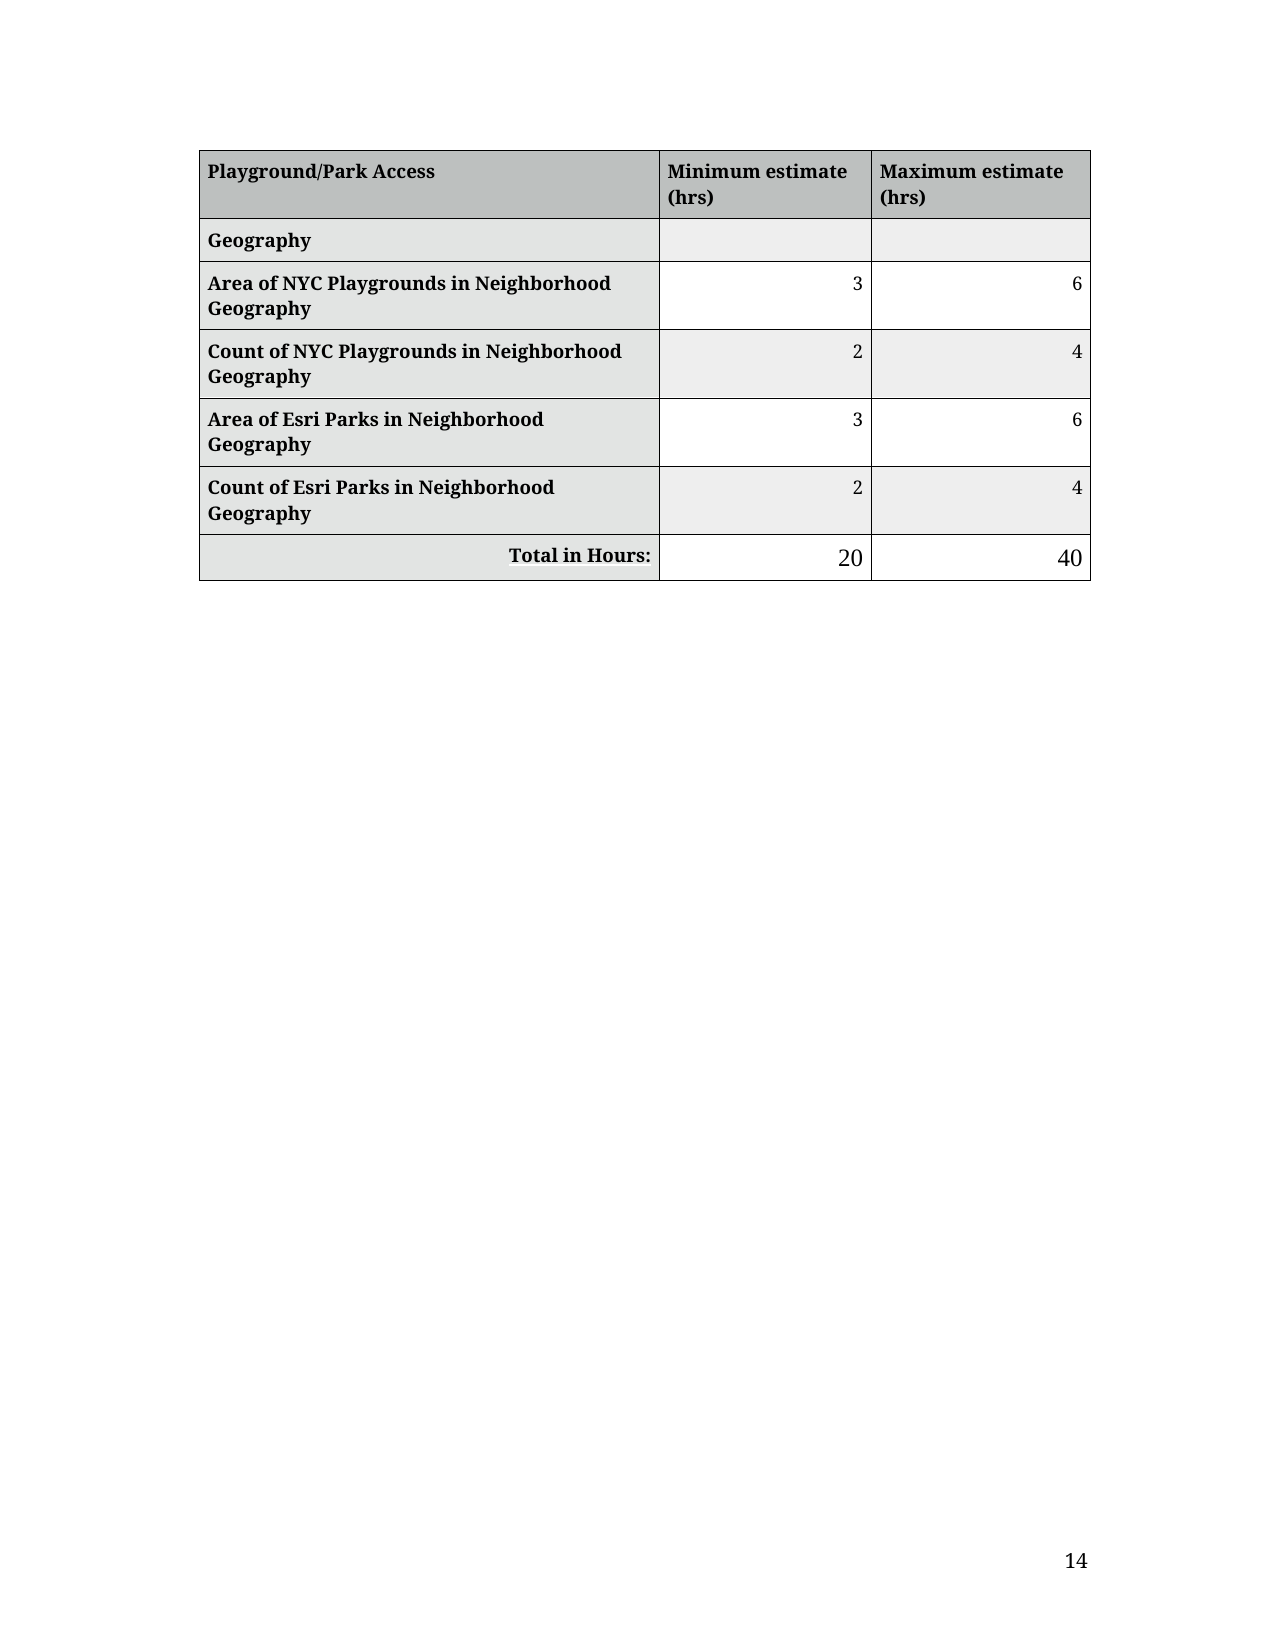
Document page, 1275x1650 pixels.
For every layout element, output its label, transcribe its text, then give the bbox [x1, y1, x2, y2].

table_cell = SUM(B2:B9) \# "0" \* MERGEFORMAT20 [660, 535, 871, 580]
table_cell Count of Esri Parks in Neighborhood Geography [200, 467, 659, 534]
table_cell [200, 219, 659, 261]
table_cell Area of NYC Playgrounds in Neighborhood Geography [200, 262, 659, 329]
table_cell 2 [660, 330, 871, 397]
table_header Minimum estimate (hrs) [660, 151, 871, 218]
table_cell Count of NYC Playgrounds in Neighborhood Geography [200, 330, 659, 397]
table_cell 4 [872, 467, 1090, 534]
table_cell 2 [660, 219, 871, 261]
table_cell 2 [660, 467, 871, 534]
table_cell 4 [872, 330, 1090, 397]
table_header Maximum estimate (hrs) [872, 151, 1090, 218]
table_cell 3 [660, 399, 871, 466]
table_cell 6 [872, 399, 1090, 466]
table_cell Total in Hours: [200, 535, 659, 580]
table_cell Area of Esri Parks in Neighborhood Geography [200, 399, 659, 466]
table_cell 3 [660, 262, 871, 329]
table_header Playground/Park Access [200, 151, 659, 218]
table_cell 6 [872, 262, 1090, 329]
table_cell 4 [872, 219, 1090, 261]
table_cell = SUM(C2:C9) \# "0" \* MERGEFORMAT40 [872, 535, 1090, 580]
